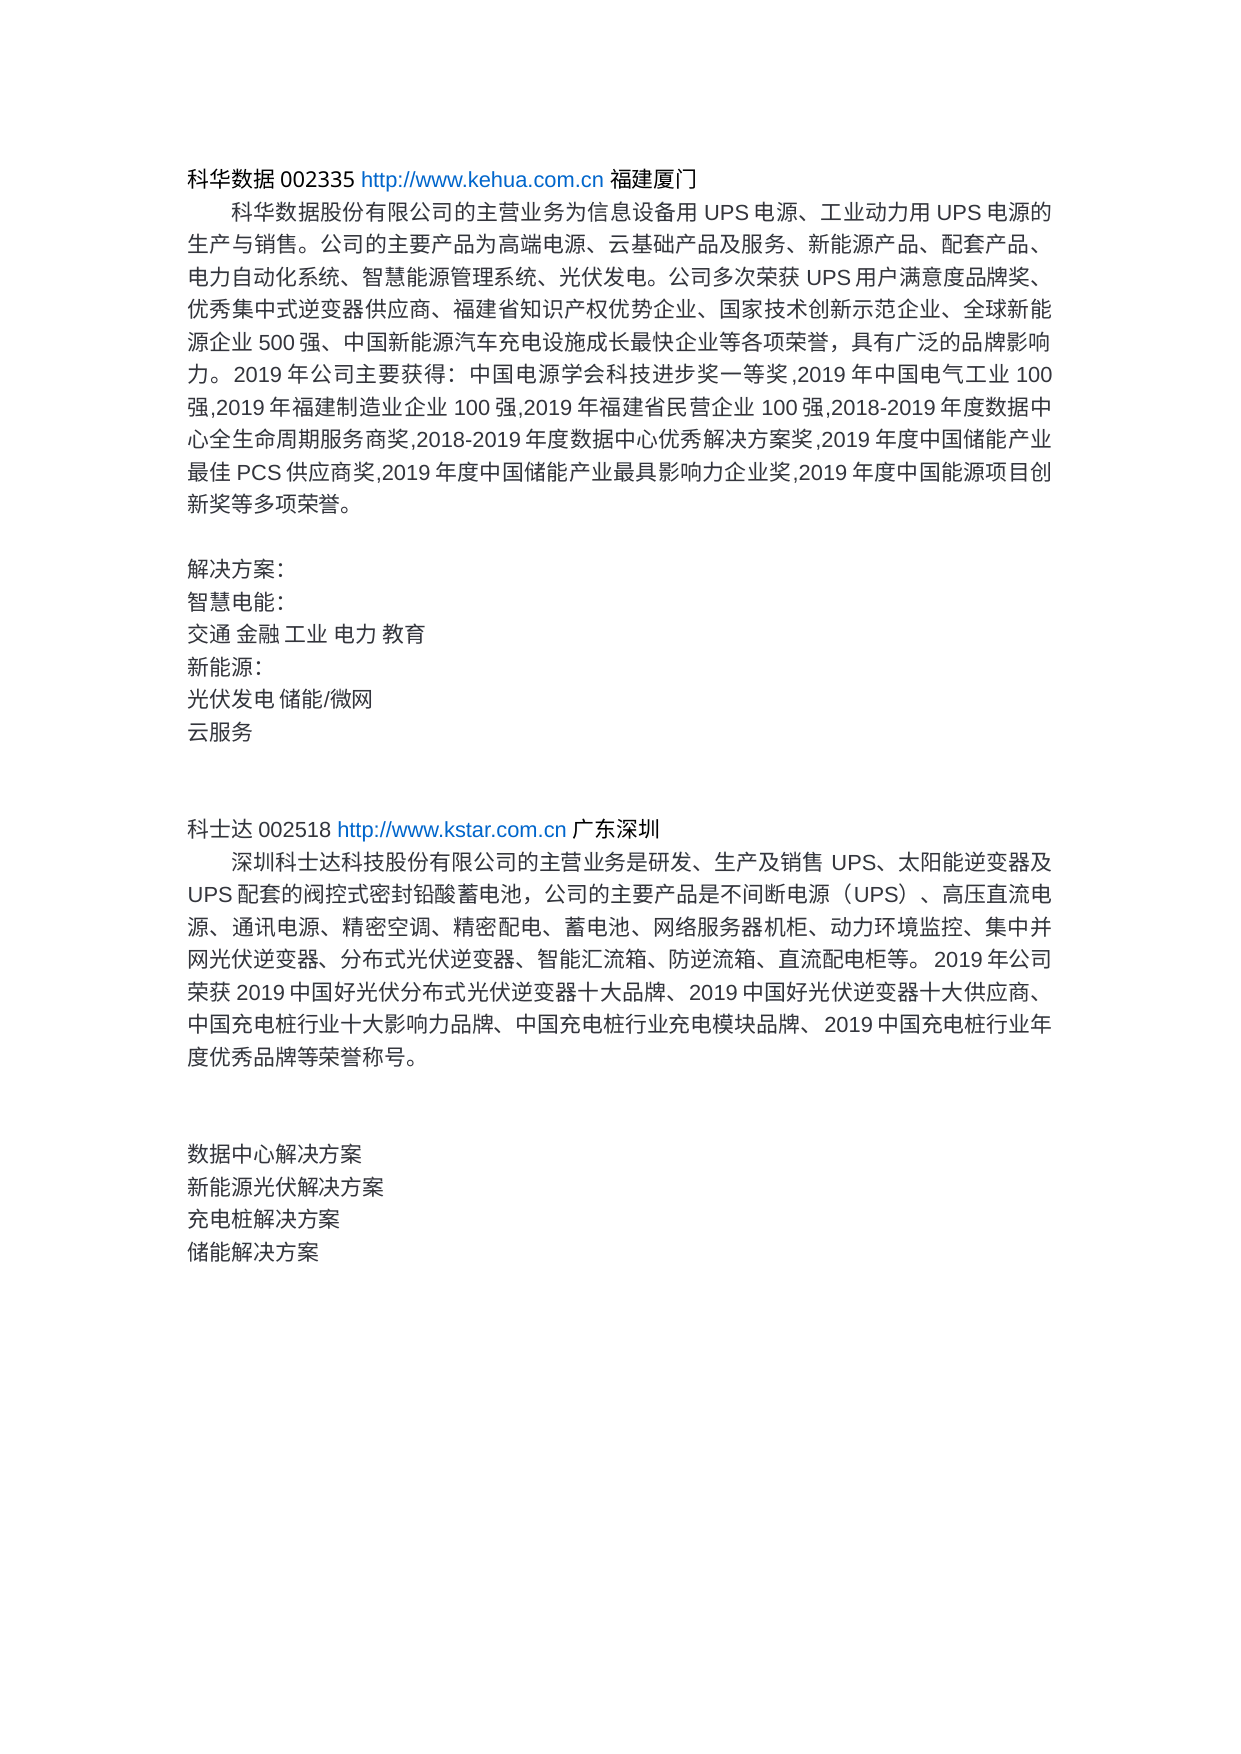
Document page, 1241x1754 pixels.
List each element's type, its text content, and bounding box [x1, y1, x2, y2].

text 科华数据股份有限公司的主营业务为信息设备用UPS电源、工业动力用UPS电源的生产与销售。公司的主要产品为高端电源、云基础产品及服务、新能源产品、配套产品、电力自动化系统、智慧能源管理系统、光伏发电。公司多次荣获UPS用户满意度品牌奖、优秀集中式逆变器供应商、福建省知识产权优势企业、国家技术创新示范企业、全球新能源企业500强、中国新能源汽车充电设施成长最快企业等各项荣誉，具有广泛的品牌影响力。2019年公司主要获得：中国电源学会科技进步奖一等奖,2019年中国电气工业100强,2019年福建制造业企业100强,2019年福建省民营企业100强,2018-2019年度数据中心全生命周期服务商奖,2018-2019年度数据中心优秀解决方案奖,2019年度中国储能产业最佳PCS供应商奖,2019年度中国储能产业最具影响力企业奖,2019年度中国能源项目创新奖等多项荣誉。 [187, 194, 1053, 519]
text 科士达 002518 http://www.kstar.com.cn 广东深圳 [187, 812, 1053, 844]
text 充电桩解决方案 [187, 1202, 1053, 1234]
text 数据中心解决方案 [187, 1137, 1053, 1169]
text 光伏发电 储能/微网 [187, 682, 1053, 714]
text 深圳科士达科技股份有限公司的主营业务是研发、生产及销售UPS、太阳能逆变器及UPS配套的阀控式密封铅酸蓄电池，公司的主要产品是不间断电源（UPS）、高压直流电源、通讯电源、精密空调、精密配电、蓄电池、网络服务器机柜、动力环境监控、集中并网光伏逆变器、分布式光伏逆变器、智能汇流箱、防逆流箱、直流配电柜等。2019年公司荣获2019中国好光伏分布式光伏逆变器十大品牌、2019中国好光伏逆变器十大供应商、中国充电桩行业十大影响力品牌、中国充电桩行业充电模块品牌、2019中国充电桩行业年度优秀品牌等荣誉称号。 [187, 844, 1053, 1072]
text 新能源： [187, 649, 1053, 682]
text 智慧电能： [187, 584, 1053, 617]
text 云服务 [187, 714, 1053, 747]
text 储能解决方案 [187, 1234, 1053, 1267]
text 科华数据 002335 http://www.kehua.com.cn 福建厦门 [187, 162, 1053, 194]
text 新能源光伏解决方案 [187, 1169, 1053, 1202]
text 交通 金融 工业 电力 教育 [187, 617, 1053, 649]
text 解决方案： [187, 552, 1053, 584]
